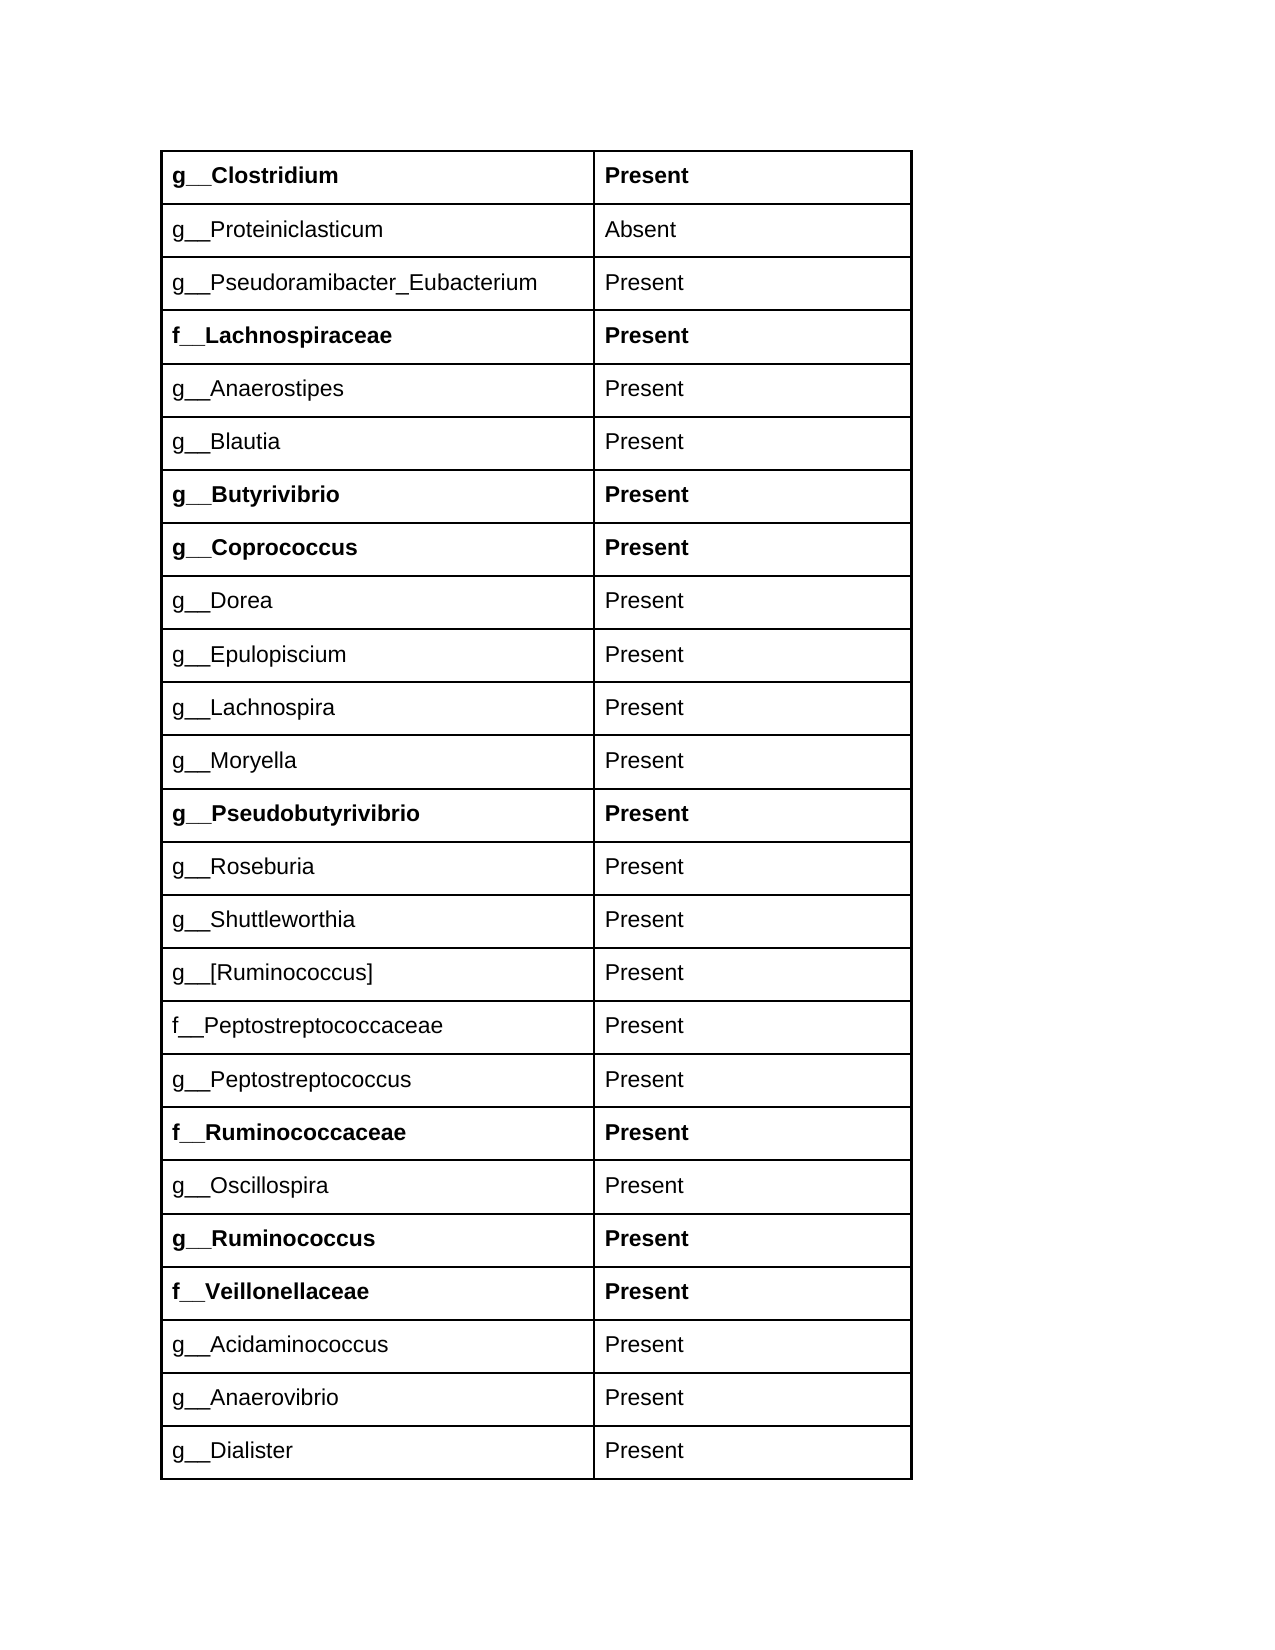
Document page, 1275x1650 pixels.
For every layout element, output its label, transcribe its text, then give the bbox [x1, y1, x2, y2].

table_cell g__Acidaminococcus [163, 1321, 593, 1372]
table_cell Present [595, 418, 910, 469]
table_cell g__Dialister [163, 1427, 593, 1478]
table_cell Present [595, 949, 910, 1000]
table_cell g__Roseburia [163, 843, 593, 894]
table_cell g__Blautia [163, 418, 593, 469]
table_cell Present [595, 1374, 910, 1425]
table_cell Present [595, 790, 910, 841]
table_cell g__Epulopiscium [163, 630, 593, 681]
table_cell Present [595, 1321, 910, 1372]
table_cell Present [595, 1215, 910, 1266]
table_cell Present [595, 843, 910, 894]
table_cell Present [595, 471, 910, 522]
table_cell Present [595, 524, 910, 575]
table_cell f__Peptostreptococcaceae [163, 1002, 593, 1053]
table_cell Present [595, 630, 910, 681]
table_cell Present [595, 896, 910, 947]
table_cell Present [595, 258, 910, 309]
table_cell Absent [595, 205, 910, 256]
table_cell Present [595, 577, 910, 628]
table_cell Present [595, 1268, 910, 1319]
table_cell g__Butyrivibrio [163, 471, 593, 522]
table_cell Present [595, 1108, 910, 1159]
table_cell g__Lachnospira [163, 683, 593, 734]
table_cell f__Ruminococcaceae [163, 1108, 593, 1159]
table_cell Present [595, 1055, 910, 1106]
table_cell g__Pseudobutyrivibrio [163, 790, 593, 841]
table_cell g__Pseudoramibacter_Eubacterium [163, 258, 593, 309]
table_cell g__Peptostreptococcus [163, 1055, 593, 1106]
table_cell Present [595, 311, 910, 362]
table_cell Present [595, 736, 910, 787]
table_cell Present [595, 152, 910, 203]
table_cell Present [595, 683, 910, 734]
table_cell g__Oscillospira [163, 1161, 593, 1212]
table_cell g__Shuttleworthia [163, 896, 593, 947]
table_cell Present [595, 1427, 910, 1478]
table_cell Present [595, 1002, 910, 1053]
table_cell g__Dorea [163, 577, 593, 628]
table_cell g__[Ruminococcus] [163, 949, 593, 1000]
table_cell f__Lachnospiraceae [163, 311, 593, 362]
table_cell g__Proteiniclasticum [163, 205, 593, 256]
table_cell g__Moryella [163, 736, 593, 787]
table_cell g__Anaerostipes [163, 365, 593, 416]
table_cell g__Ruminococcus [163, 1215, 593, 1266]
table_cell g__Anaerovibrio [163, 1374, 593, 1425]
table_cell g__Coprococcus [163, 524, 593, 575]
table_cell f__Veillonellaceae [163, 1268, 593, 1319]
table_cell g__Clostridium [163, 152, 593, 203]
table_cell Present [595, 1161, 910, 1212]
table_cell Present [595, 365, 910, 416]
